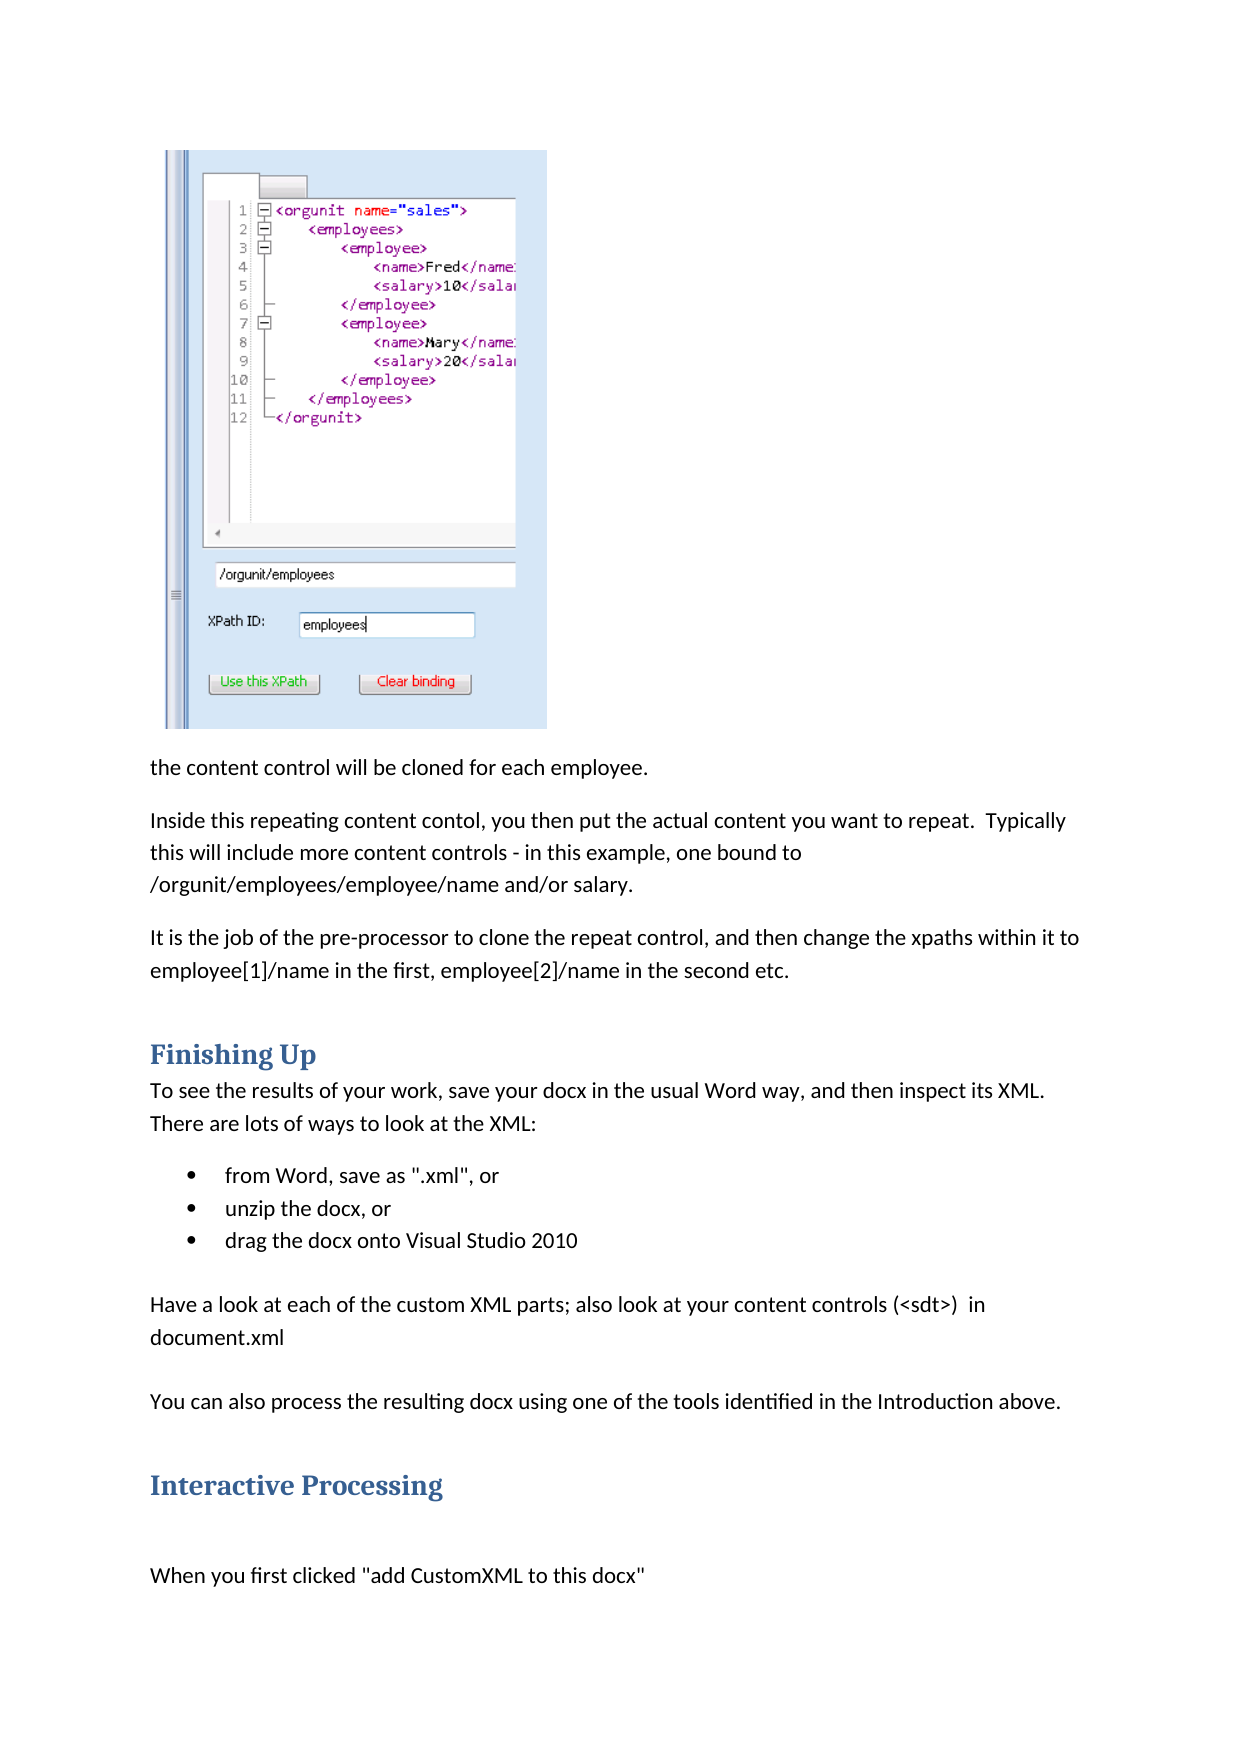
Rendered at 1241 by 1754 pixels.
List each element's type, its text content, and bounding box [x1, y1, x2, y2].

list drag the docx onto Visual Studio 2010 [187, 1226, 1090, 1254]
list from Word, save as ".xml", or [187, 1162, 1090, 1190]
list Have a look at each of the custom XML parts; also look at your content controls (<sdt>) in document.xml [150, 1290, 1090, 1351]
text the content control will be cloned for each employee. [150, 753, 1090, 781]
list You can also process the resulting docx using one of the tools identified in the Introduction above. [150, 1387, 1090, 1415]
text It is the job of the pre-processor to clone the repeat control, and then change the xpaths within it to employee[1]/name in the first, employee[2]/name in the second etc. [150, 923, 1090, 984]
text Inside this repeating content contol, you then put the actual content you want to repeat. Typically this will include more content controls - in this example, one bound to /orgunit/employees/employee/name and/or salary. [150, 806, 1090, 898]
list unzip the docx, or [187, 1194, 1090, 1222]
text When you first clicked "add CustomXML to this docx" [150, 1561, 1090, 1589]
subtitle Finishing Up [150, 1038, 1090, 1071]
text To see the results of your work, save your docx in the usual Word way, and then inspect its XML. There are lots of ways to look at the XML: [150, 1076, 1090, 1137]
picture [150, 150, 547, 729]
subtitle Interactive Processing [150, 1469, 1090, 1503]
